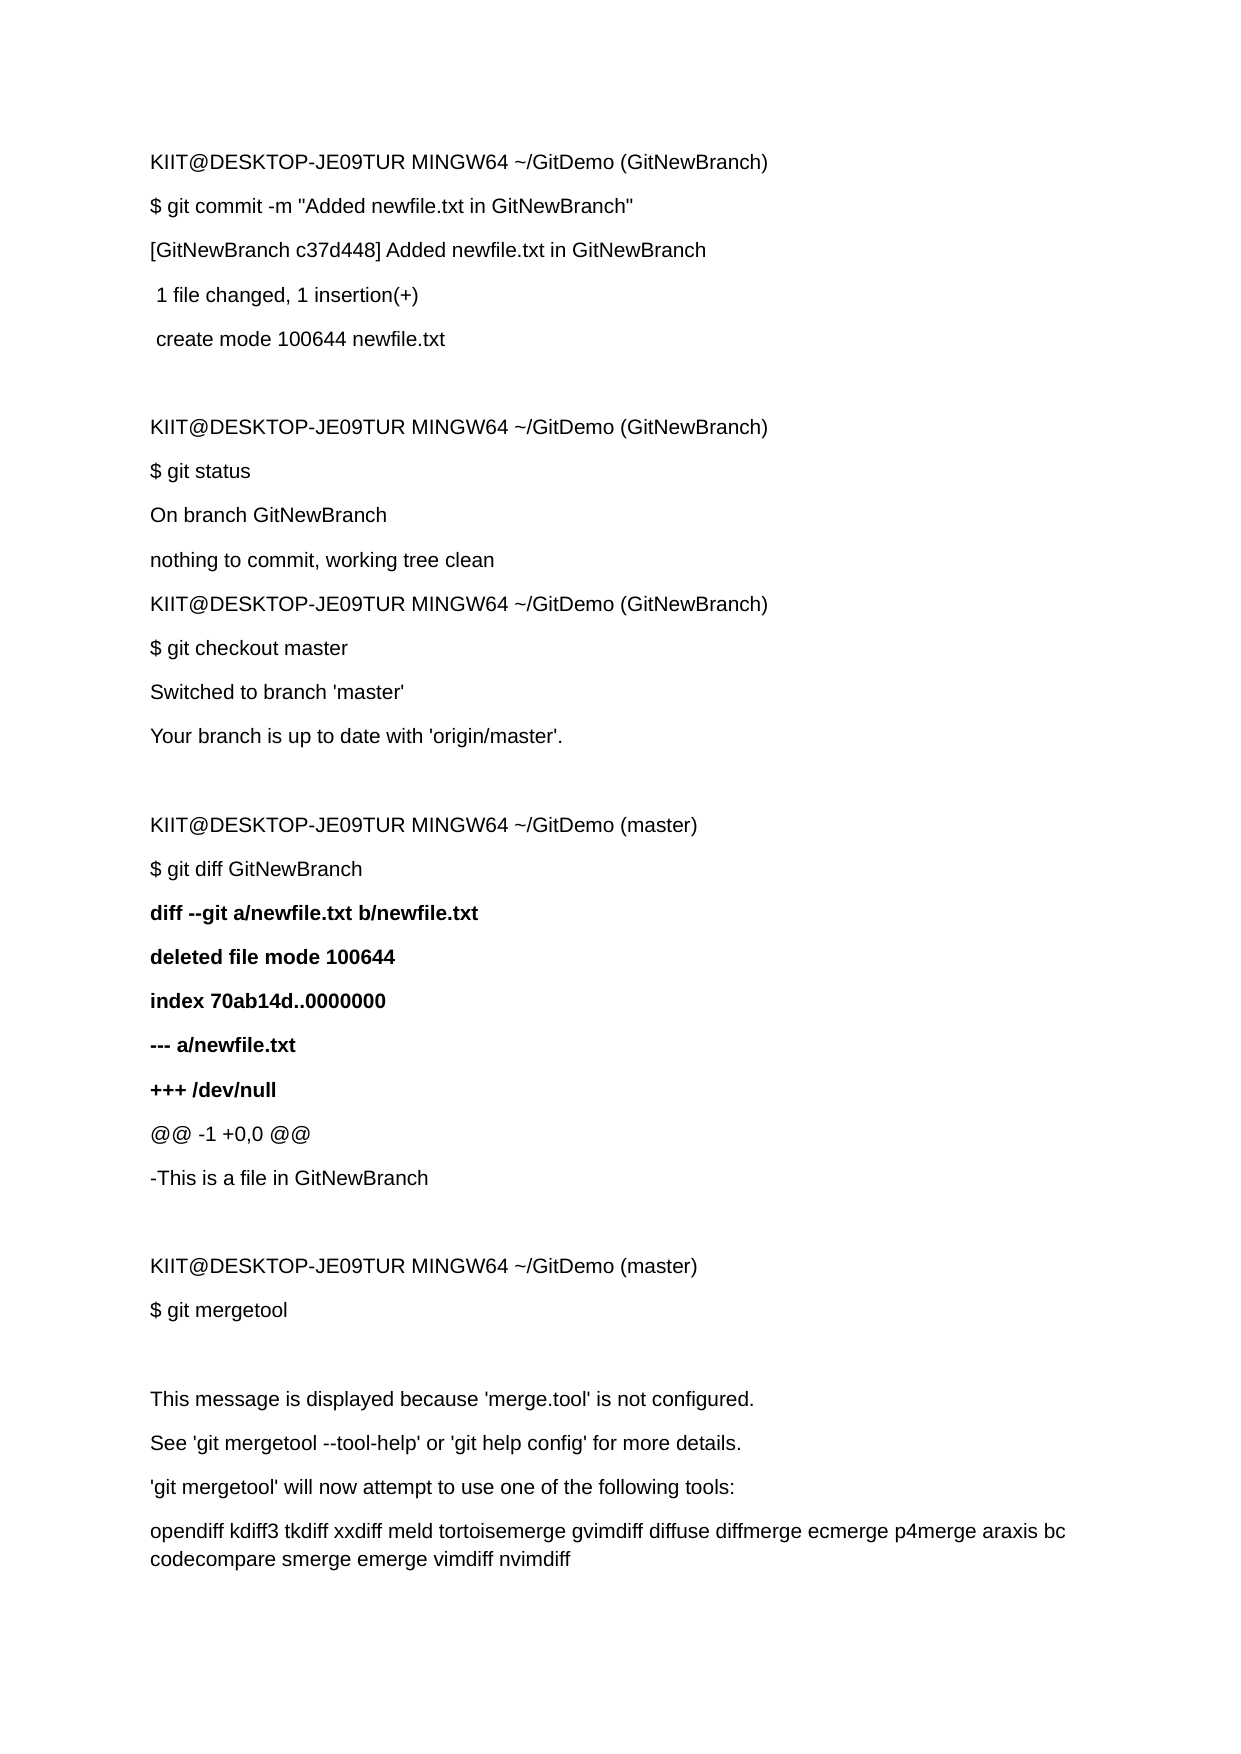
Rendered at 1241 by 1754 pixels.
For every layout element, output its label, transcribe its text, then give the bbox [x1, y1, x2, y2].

text nothing to commit, working tree clean [150, 547, 1090, 571]
text KIIT@DESKTOP-JE09TUR MINGW64 ~/GitDemo (GitNewBranch) [150, 415, 1090, 439]
text create mode 100644 newfile.txt [150, 327, 1090, 351]
text index 70ab14d..0000000 [150, 989, 1090, 1013]
text $ git mergetool [150, 1298, 1090, 1322]
text --- a/newfile.txt [150, 1033, 1090, 1057]
text @@ -1 +0,0 @@ [150, 1122, 1090, 1146]
text On branch GitNewBranch [150, 503, 1090, 527]
text See 'git mergetool --tool-help' or 'git help config' for more details. [150, 1431, 1090, 1455]
text deleted file mode 100644 [150, 945, 1090, 969]
text 'git mergetool' will now attempt to use one of the following tools: [150, 1475, 1090, 1499]
text $ git checkout master [150, 636, 1090, 660]
text Switched to branch 'master' [150, 680, 1090, 704]
text Your branch is up to date with 'origin/master'. [150, 724, 1090, 748]
text diff --git a/newfile.txt b/newfile.txt [150, 901, 1090, 925]
text KIIT@DESKTOP-JE09TUR MINGW64 ~/GitDemo (master) [150, 812, 1090, 836]
text $ git status [150, 459, 1090, 483]
text 1 file changed, 1 insertion(+) [150, 282, 1090, 306]
text [GitNewBranch c37d448] Added newfile.txt in GitNewBranch [150, 238, 1090, 262]
text -This is a file in GitNewBranch [150, 1166, 1090, 1190]
text opendiff kdiff3 tkdiff xxdiff meld tortoisemerge gvimdiff diffuse diffmerge ecmerge p4merge araxis bc codecompare smerge emerge vimdiff nvimdiff [150, 1519, 1090, 1571]
text KIIT@DESKTOP-JE09TUR MINGW64 ~/GitDemo (GitNewBranch) [150, 592, 1090, 616]
text +++ /dev/null [150, 1077, 1090, 1101]
text $ git commit -m "Added newfile.txt in GitNewBranch" [150, 194, 1090, 218]
text This message is displayed because 'merge.tool' is not configured. [150, 1387, 1090, 1411]
text KIIT@DESKTOP-JE09TUR MINGW64 ~/GitDemo (master) [150, 1254, 1090, 1278]
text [150, 150, 1090, 174]
text $ git diff GitNewBranch [150, 857, 1090, 881]
